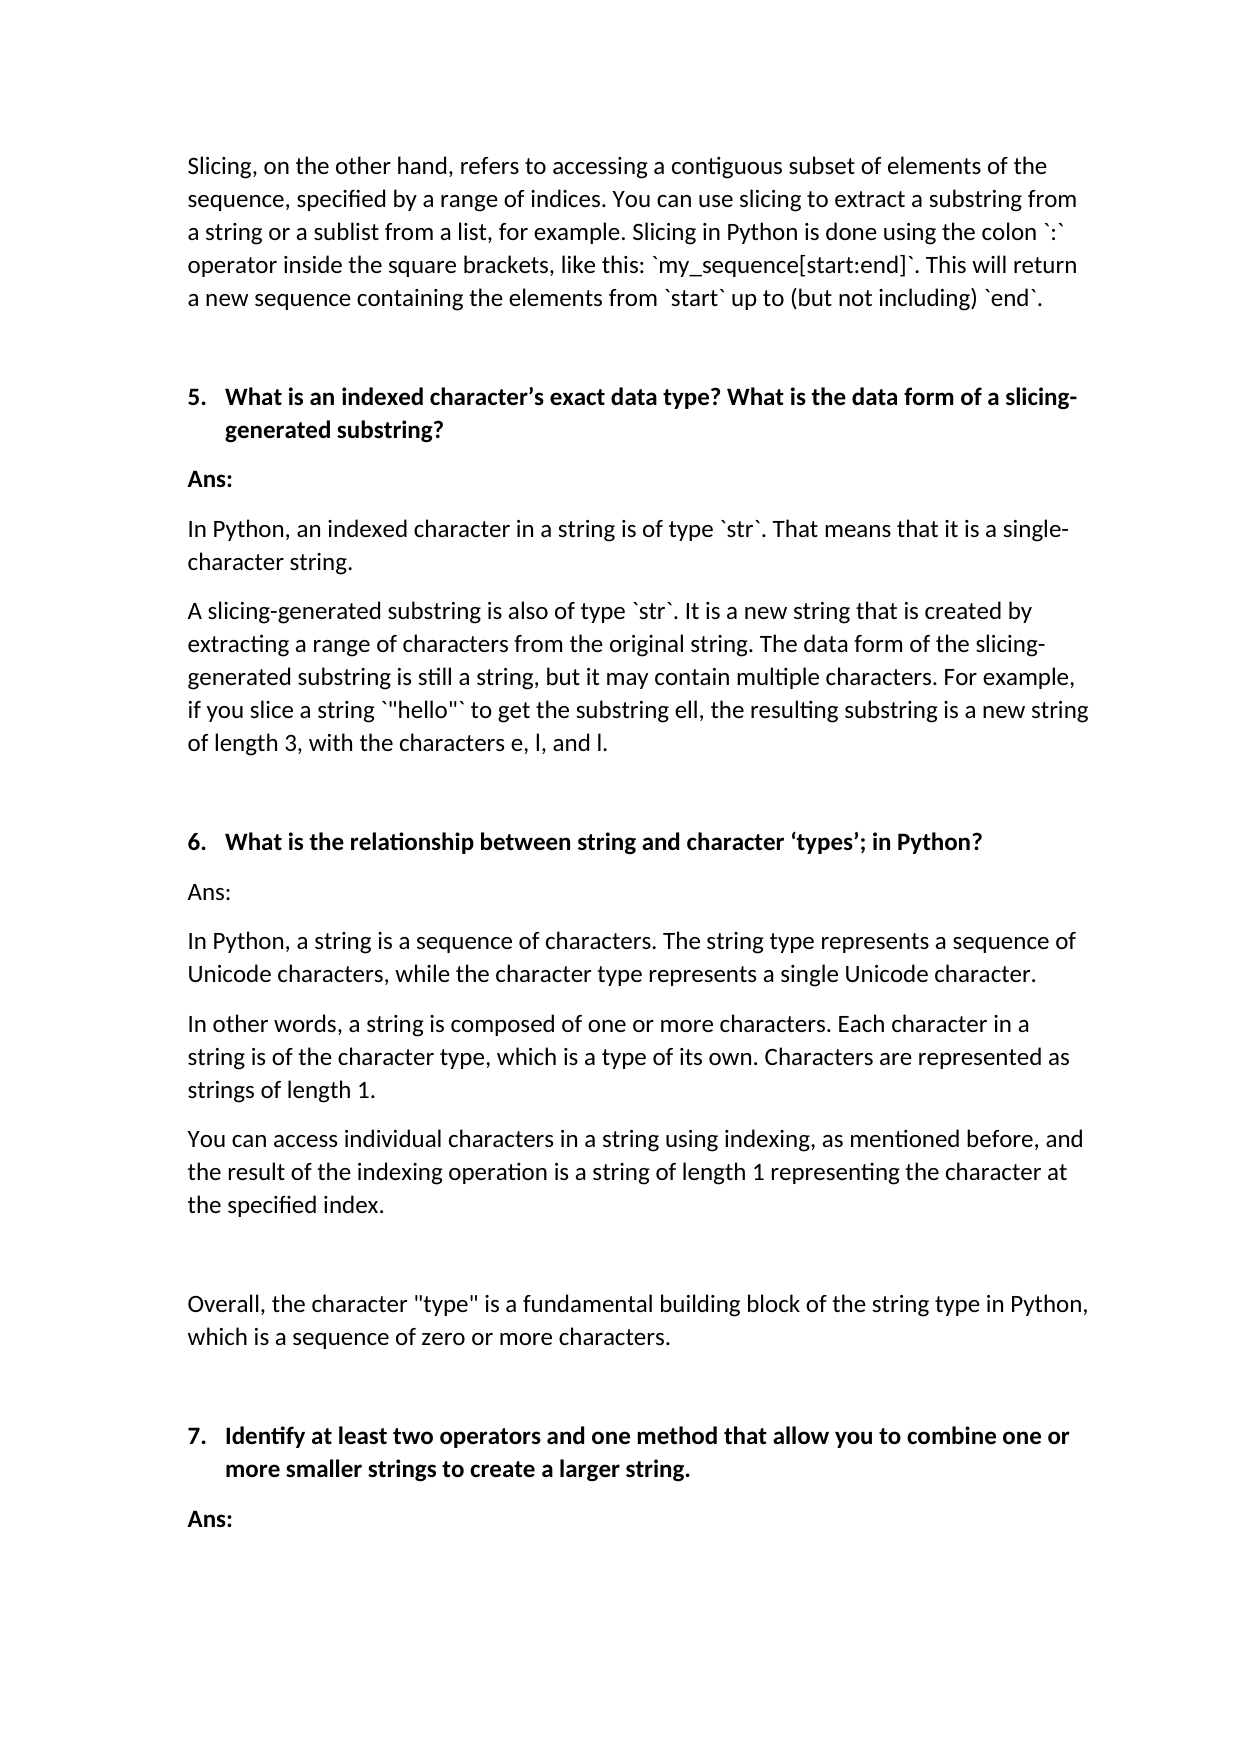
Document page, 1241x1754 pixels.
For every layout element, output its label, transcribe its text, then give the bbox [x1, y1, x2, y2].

list What is the relationship between string and character ‘types’; in Python? [187, 826, 1090, 857]
list Identify at least two operators and one method that allow you to combine one or more smaller strings to create a larger string. [187, 1420, 1090, 1484]
text Ans: [187, 463, 1090, 494]
text You can access individual characters in a string using indexing, as mentioned before, and the result of the indexing operation is a string of length 1 representing the character at the specified index. [187, 1123, 1090, 1220]
text A slicing-generated substring is also of type `str`. It is a new string that is created by extracting a range of characters from the original string. The data form of the slicing-generated substring is still a string, but it may contain multiple characters. For example, if you slice a string `"hello"` to get the substring ell, the resulting substring is a new string of length 3, with the characters e, l, and l. [187, 595, 1090, 758]
text In Python, a string is a sequence of characters. The string type represents a sequence of Unicode characters, while the character type represents a single Unicode character. [187, 925, 1090, 989]
text Slicing, on the other hand, refers to accessing a contiguous subset of elements of the sequence, specified by a range of indices. You can use slicing to extract a substring from a string or a sublist from a list, for example. Slicing in Python is done using the colon `:` operator inside the square brackets, like this: `my_sequence[start:end]`. This will return a new sequence containing the elements from `start` up to (but not including) `end`. [187, 150, 1090, 312]
text In other words, a string is composed of one or more characters. Each character in a string is of the character type, which is a type of its own. Characters are represented as strings of length 1. [187, 1008, 1090, 1104]
text Ans: [187, 1503, 1090, 1533]
list What is an indexed character’s exact data type? What is the data form of a slicing-generated substring? [187, 381, 1090, 444]
text In Python, an indexed character in a string is of type `str`. That means that it is a single-character string. [187, 513, 1090, 576]
text Overall, the character "type" is a fundamental building block of the string type in Python, which is a sequence of zero or more characters. [187, 1288, 1090, 1352]
text Ans: [187, 876, 1090, 906]
